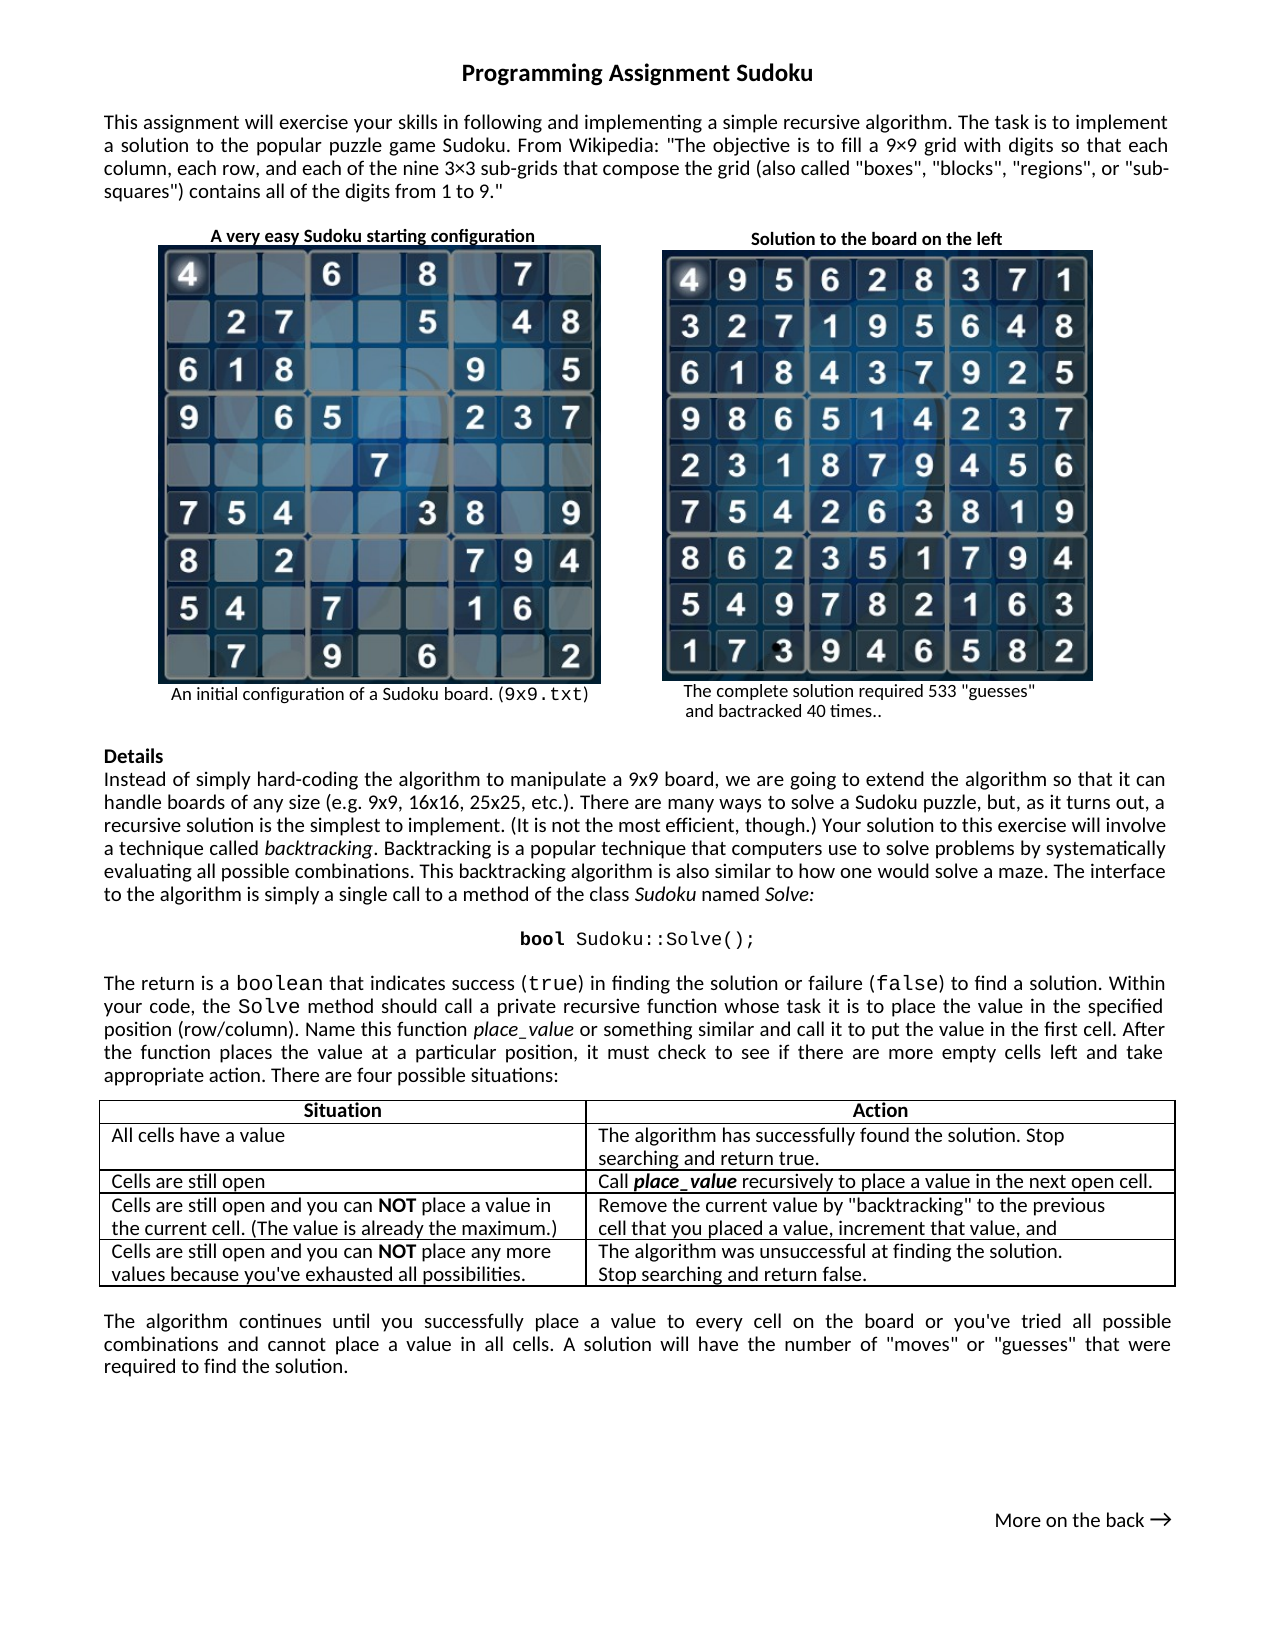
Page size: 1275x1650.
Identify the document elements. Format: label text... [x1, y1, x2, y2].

table_cell Cells are still open and you can NOT place any more values because you've exhausted all possibilities. [100, 1240, 585, 1285]
picture [158, 245, 601, 682]
text Programming Assignment Sudoku [451, 57, 824, 88]
text and bactracked 40 times.. [659, 701, 1039, 722]
text bool Sudoku::Solve(); [516, 930, 759, 951]
table_cell Cells are still open [100, 1171, 585, 1192]
text A very easy Sudoku starting configuration [210, 224, 601, 247]
text This assignment will exercise your skills in following and implementing a simple recursive algorithm. The task is to implement a solution to the popular puzzle game Sudoku. From Wikipedia: "The objective is to fill a 9×9 grid with digits so that each column, each row, and each of the nine 3×3 sub-grids that compose the grid (also called "boxes", "blocks", "regions", or "sub- squares") contains all of the digits from 1 to 9." [104, 111, 1169, 203]
text The complete solution required 533 "guesses" [659, 680, 1039, 701]
table_cell The algorithm was unsuccessful at finding the solution. Stop searching and return false. [587, 1240, 1174, 1285]
table_cell Remove the current value by "backtracking" to the previous cell that you placed a value, increment that value, and continue. [587, 1194, 1174, 1238]
table_cell Call place_value recursively to place a value in the next open cell. [587, 1171, 1174, 1192]
text The return is a boolean that indicates success (true) in finding the solution or failure (false) to find a solution. Within your code, the Solve method should call a private recursive function whose task it is to place the value in the specified position (row/column). Name this function place_value or something similar and call it to put the value in the first cell. After the function places the value at a particular position, it must check to see if there are more empty cells left and take appropriate action. There are four possible situations: [104, 972, 1166, 1087]
table_cell The algorithm has successfully found the solution. Stop searching and return true. [587, 1124, 1174, 1169]
text More on the back → [89, 1503, 1172, 1534]
table_cell All cells have a value [100, 1124, 585, 1169]
text Solution to the board on the left [751, 228, 1187, 251]
table_cell Cells are still open and you can NOT place a value in the current cell. (The value is already the maximum.) [100, 1194, 585, 1238]
table_header Situation [100, 1101, 585, 1123]
text The algorithm continues until you successfully place a value to every cell on the board or you've tried all possible combinations and cannot place a value in all cells. A solution will have the number of "moves" or "guesses" that were required to find the solution. [104, 1310, 1171, 1378]
table_header Action [587, 1101, 1174, 1123]
text Instead of simply hard-coding the algorithm to manipulate a 9x9 board, we are going to extend the algorithm so that it can handle boards of any size (e.g. 9x9, 16x16, 25x25, etc.). There are many ways to solve a Sudoku puzzle, but, as it turns out, a recursive solution is the simplest to implement. (It is not the most efficient, though.) Your solution to this exercise will involve a technique called backtracking. Backtracking is a popular technique that computers use to solve problems by systematically evaluating all possible combinations. This backtracking algorithm is also similar to how one would solve a maze. The interface to the algorithm is simply a single call to a method of the class Sudoku named Solve: [104, 768, 1166, 906]
picture [662, 250, 1093, 681]
text Details [104, 743, 1187, 768]
text An initial configuration of a Sudoku board. (9x9.txt) [154, 682, 601, 706]
